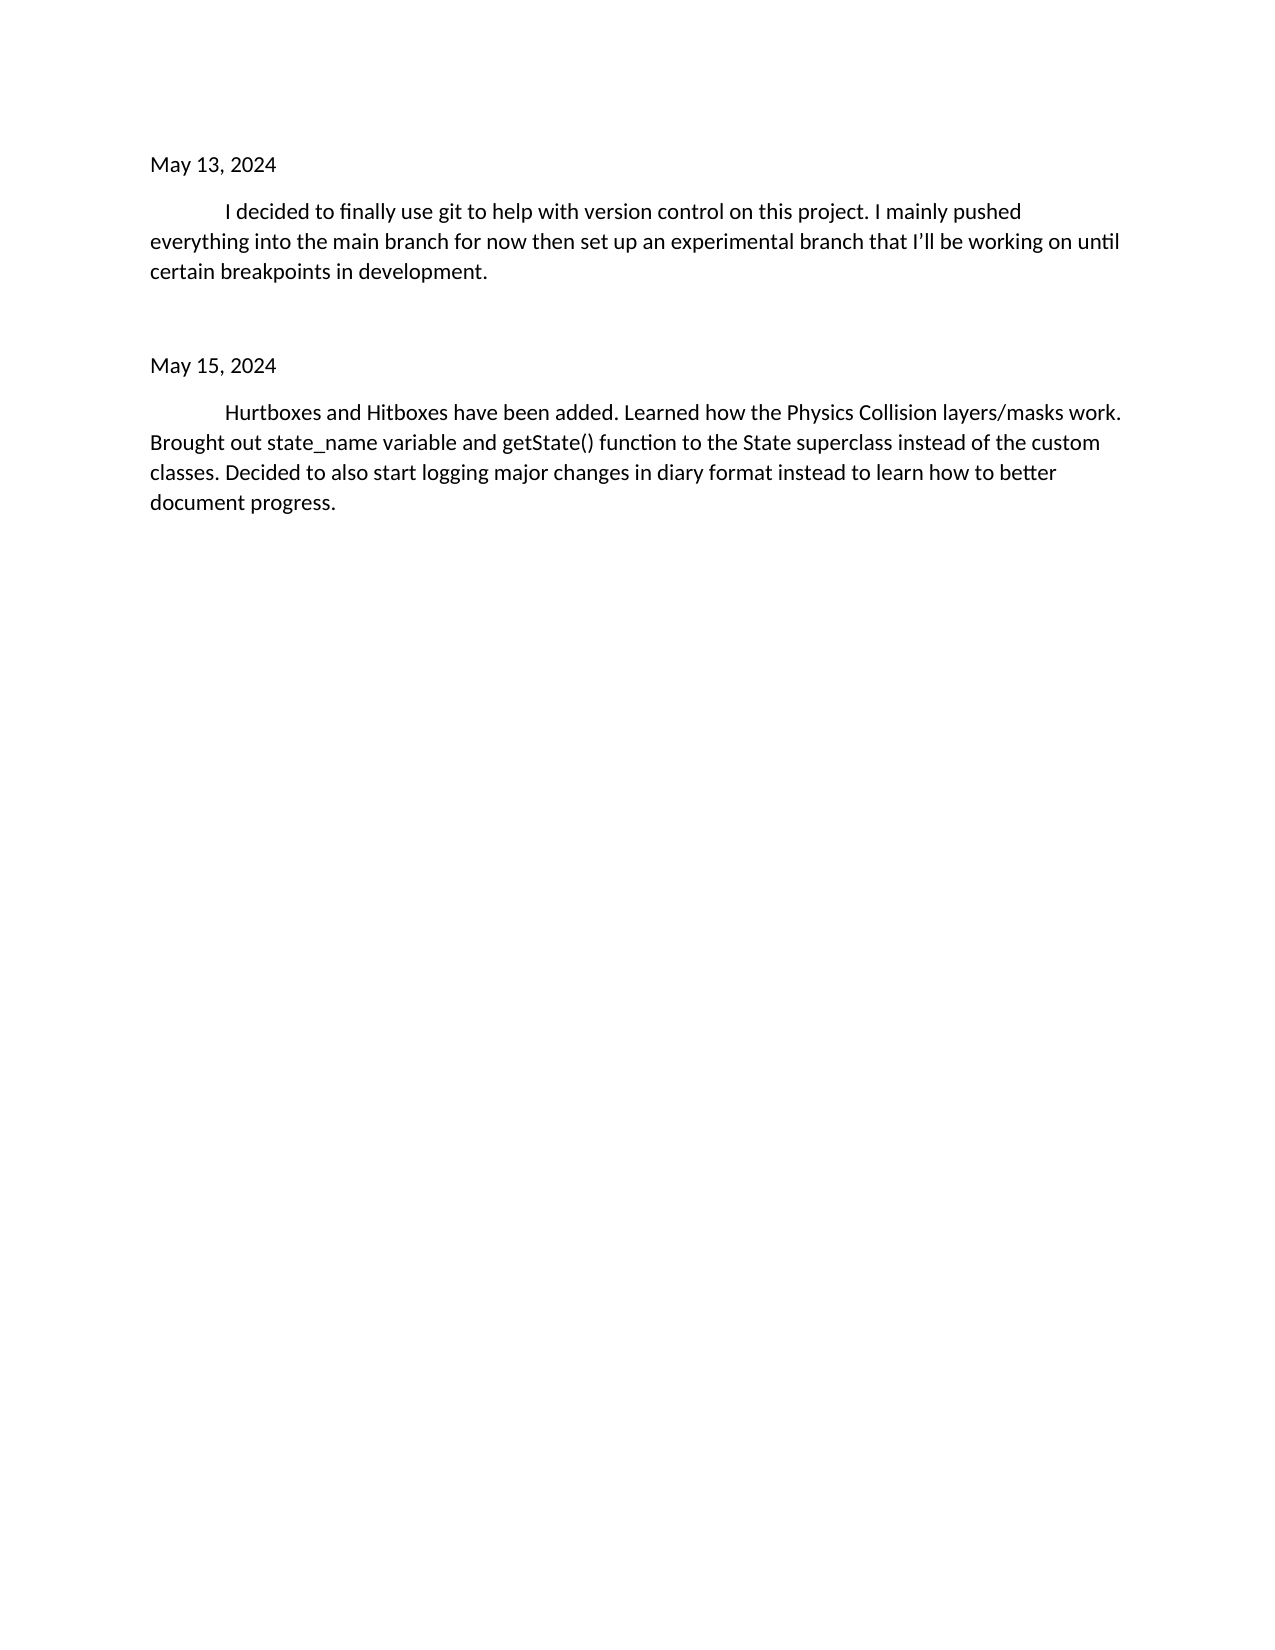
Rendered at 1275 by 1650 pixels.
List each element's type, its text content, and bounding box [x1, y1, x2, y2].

text Hurtboxes and Hitboxes have been added. Learned how the Physics Collision layers/masks work. Brought out state_name variable and getState() function to the State superclass instead of the custom classes. Decided to also start logging major changes in diary format instead to learn how to better document progress. [150, 398, 1125, 517]
text May 13, 2024 [150, 150, 1125, 178]
text I decided to finally use git to help with version control on this project. I mainly pushed everything into the main branch for now then set up an experimental branch that I’ll be working on until certain breakpoints in development. [150, 197, 1125, 285]
text May 15, 2024 [150, 351, 1125, 379]
